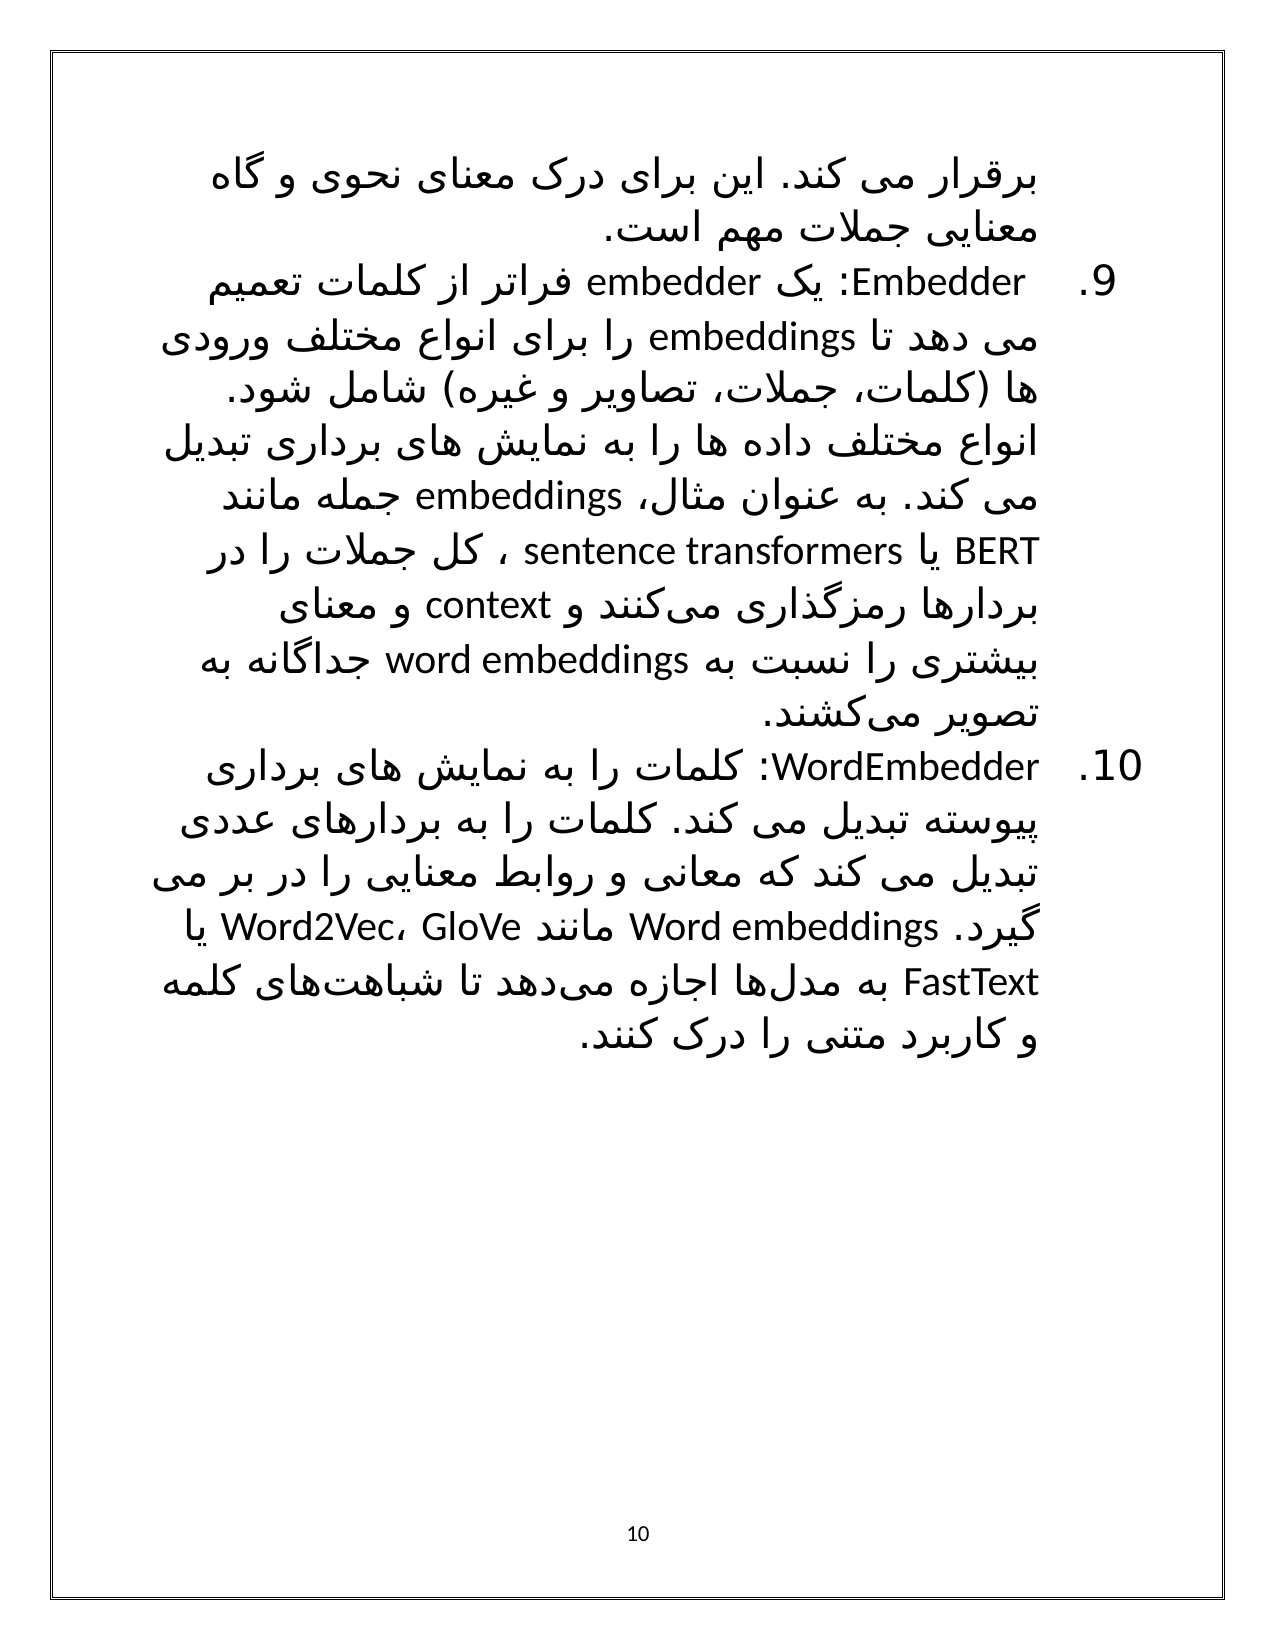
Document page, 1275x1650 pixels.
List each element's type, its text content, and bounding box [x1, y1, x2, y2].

list Embedder: یک embedder فراتر از کلمات تعمیم می دهد تا embeddings را برای انواع مختلف ورودی ها (کلمات، جملات، تصاویر و غیره) شامل شود. انواع مختلف داده ها را به نمایش های برداری تبدیل می کند. به عنوان مثال، embeddings جمله مانند BERT یا sentence transformers ، کل جملات را در بردارها رمزگذاری می‌کنند و context و معنای بیشتری را نسبت به word embeddings جداگانه به تصویر می‌کشند. [150, 255, 1077, 736]
list WordEmbedder: کلمات را به نمایش های برداری پیوسته تبدیل می کند. کلمات را به بردارهای عددی تبدیل می کند که معانی و روابط معنایی را در بر می گیرد. Word embeddings مانند Word2Vec، GloVe یا FastText به مدل‌ها اجازه می‌دهد تا شباهت‌های کلمه و کاربرد متنی را درک کنند. [150, 740, 1077, 1058]
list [150, 150, 1077, 251]
